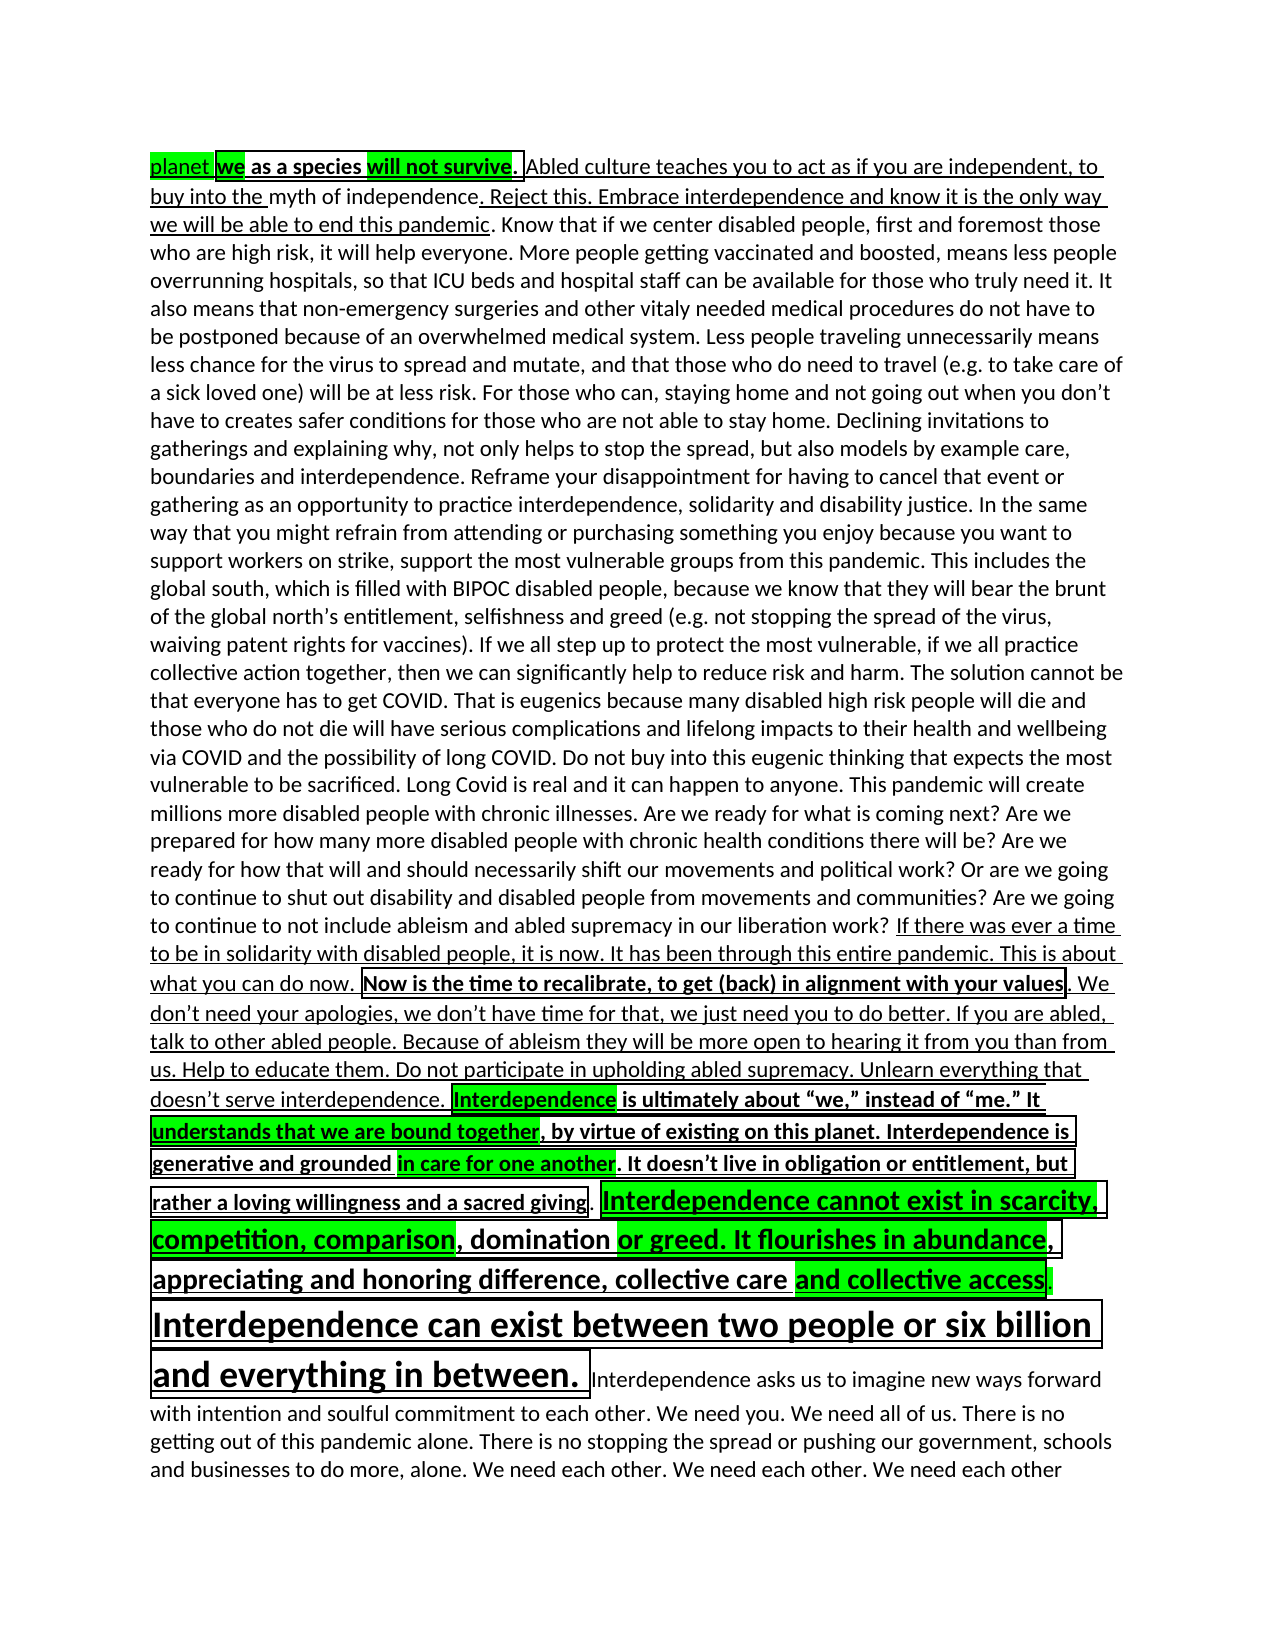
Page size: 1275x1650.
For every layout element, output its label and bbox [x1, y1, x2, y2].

text [150, 150, 1125, 1483]
